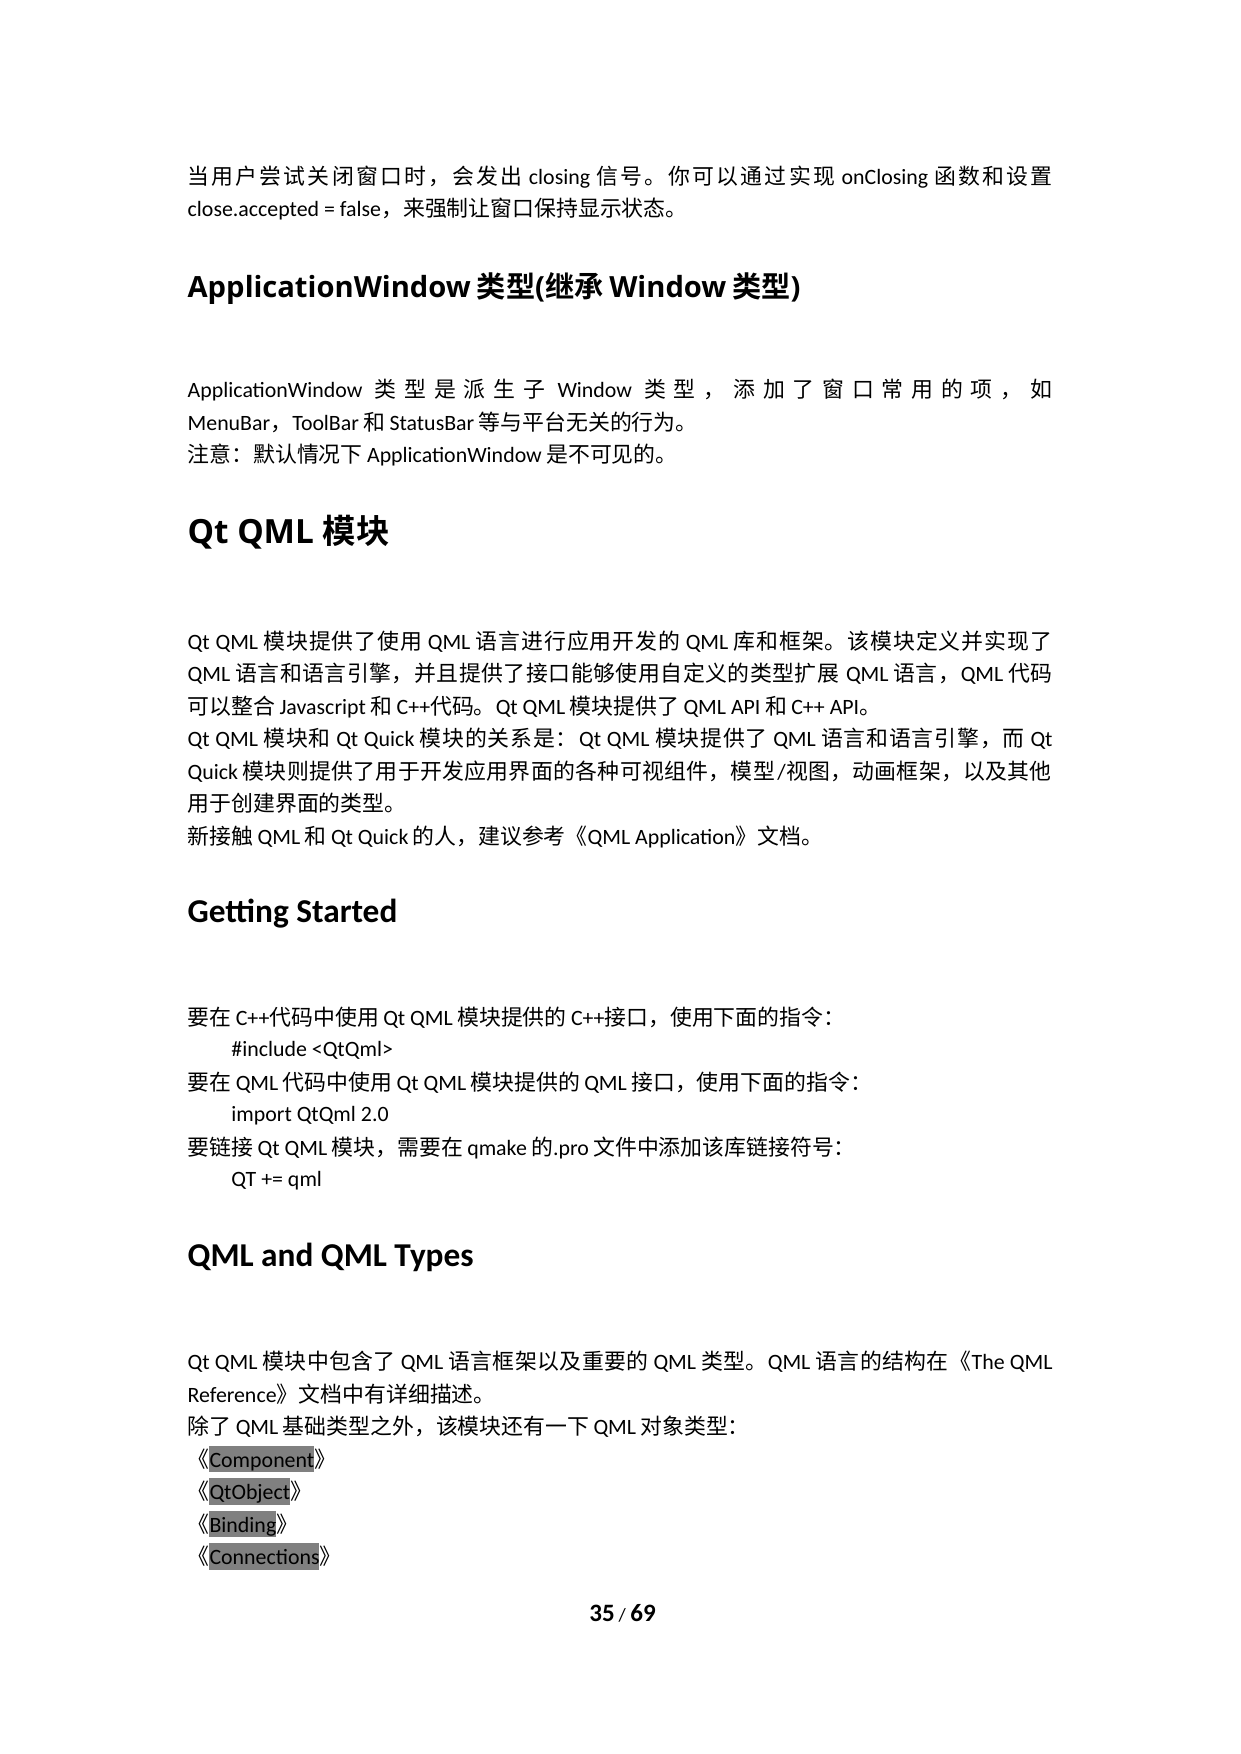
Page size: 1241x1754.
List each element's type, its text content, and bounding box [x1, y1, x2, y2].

text 要在C++代码中使用Qt QML模块提供的C++接口，使用下面的指令： [187, 1000, 1053, 1032]
text Qt QML模块和Qt Quick模块的关系是：Qt QML模块提供了QML语言和语言引擎，而Qt Quick模块则提供了用于开发应用界面的各种可视组件，模型/视图，动画框架，以及其他用于创建界面的类型。 [187, 721, 1053, 818]
text 除了QML基础类型之外，该模块还有一下QML对象类型： [187, 1409, 1053, 1441]
subtitle QML and QML Types [187, 1222, 1053, 1287]
text 当用户尝试关闭窗口时，会发出closing信号。你可以通过实现onClosing函数和设置close.accepted = false，来强制让窗口保持显示状态。 [187, 158, 1053, 223]
text 《QtObject》 [187, 1474, 1053, 1506]
text 要在QML代码中使用Qt QML模块提供的QML接口，使用下面的指令： [187, 1065, 1053, 1097]
text QT += qml [187, 1162, 1053, 1195]
text Qt QML模块中包含了QML语言框架以及重要的QML类型。QML语言的结构在《The QML Reference》文档中有详细描述。 [187, 1344, 1053, 1409]
text 注意：默认情况下ApplicationWindow是不可见的。 [187, 437, 1053, 469]
subtitle Qt QML 模块 [187, 496, 1053, 561]
text ApplicationWindow类型是派生子Window类型，添加了窗口常用的项，如MenuBar，ToolBar和StatusBar等与平台无关的行为。 [187, 372, 1053, 437]
text #include <QtQml> [187, 1032, 1053, 1065]
subtitle ApplicationWindow类型(继承Window类型) [187, 253, 1053, 318]
text 新接触QML和Qt Quick的人，建议参考《QML Application》文档。 [187, 818, 1053, 851]
text import QtQml 2.0 [187, 1097, 1053, 1130]
subtitle Getting Started [187, 878, 1053, 943]
text Qt QML模块提供了使用QML语言进行应用开发的QML库和框架。该模块定义并实现了QML语言和语言引擎，并且提供了接口能够使用自定义的类型扩展QML语言，QML代码可以整合Javascript和C++代码。Qt QML模块提供了QML API和C++ API。 [187, 623, 1053, 721]
text 《Component》 [187, 1441, 1053, 1474]
text 要链接Qt QML模块，需要在qmake的.pro文件中添加该库链接符号： [187, 1130, 1053, 1162]
text 《Connections》 [187, 1539, 1053, 1571]
text 《Binding》 [187, 1506, 1053, 1539]
